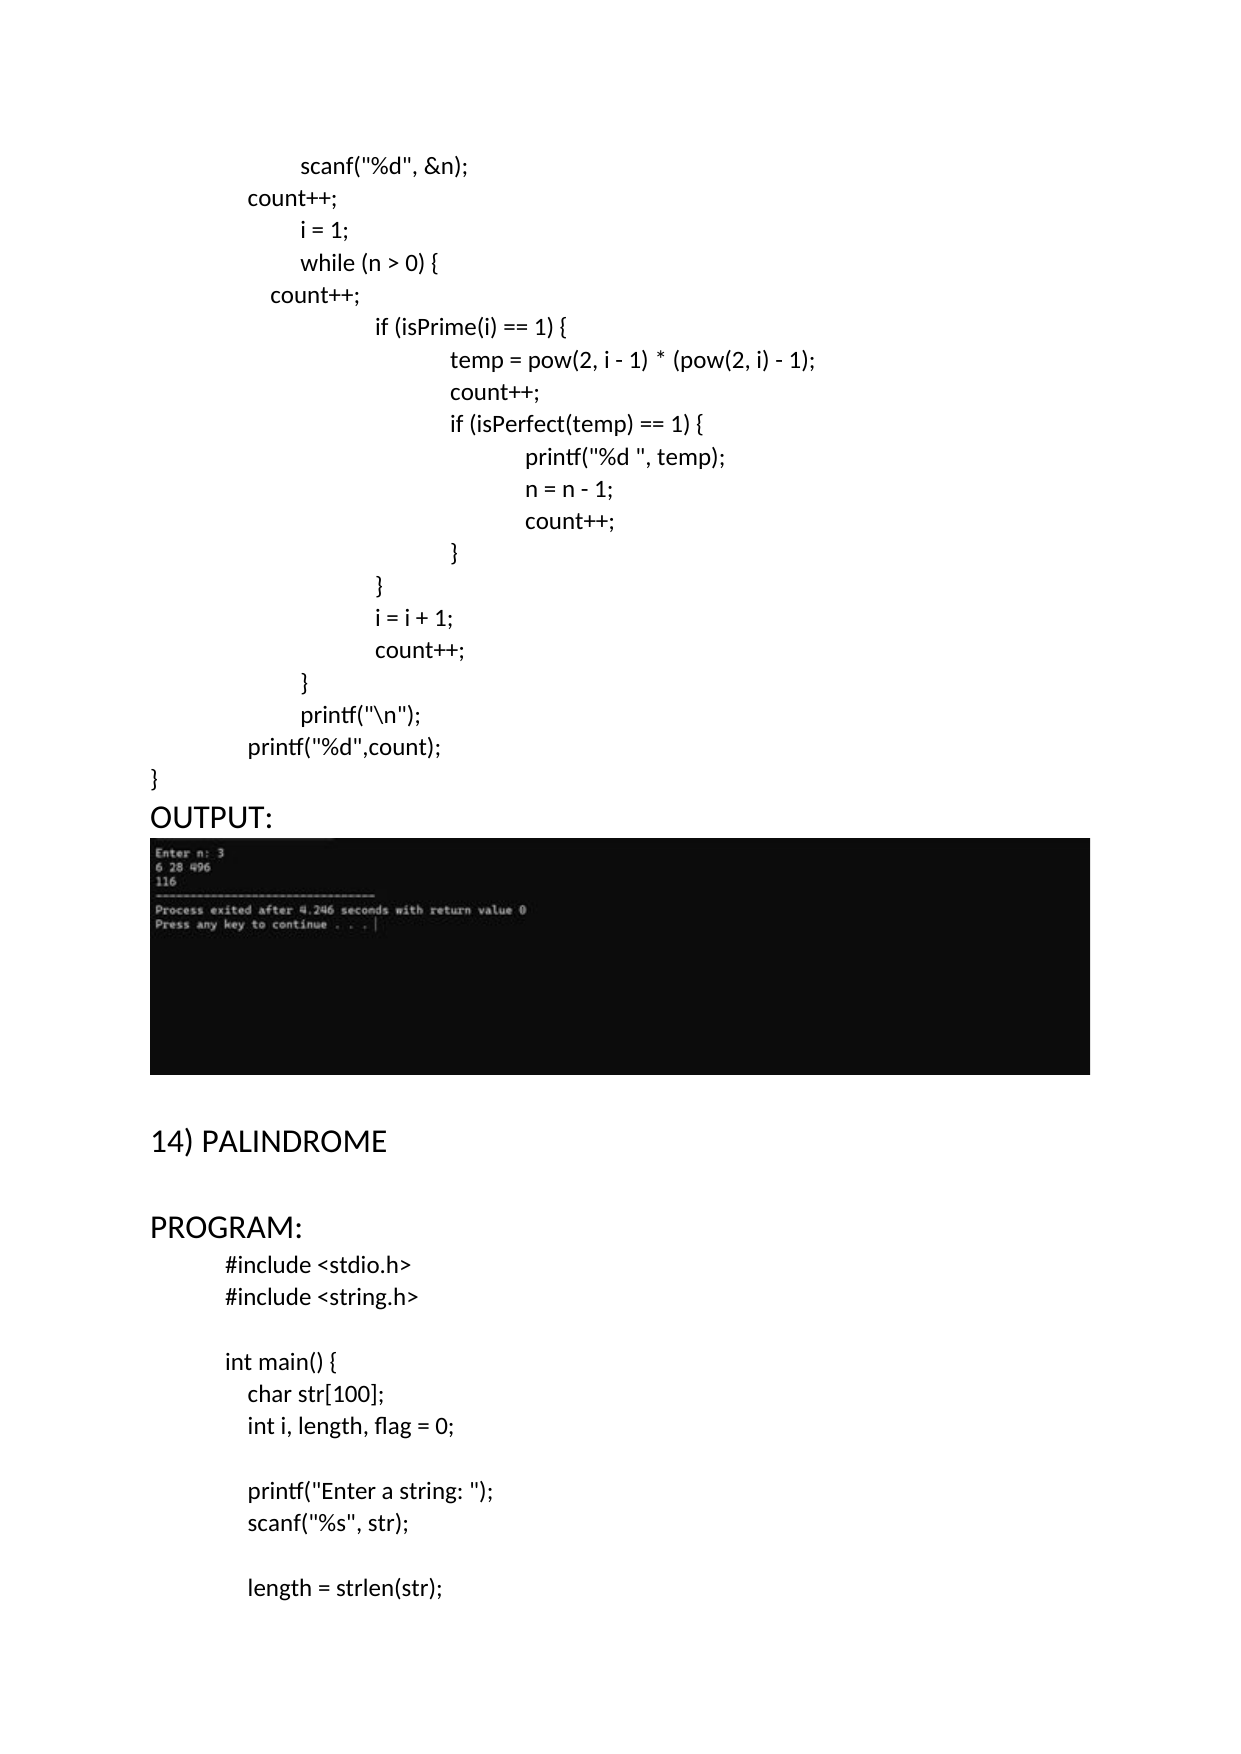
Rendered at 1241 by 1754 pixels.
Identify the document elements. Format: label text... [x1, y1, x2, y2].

list scanf("%s", str); [225, 1507, 1090, 1538]
list #include <string.h> [225, 1281, 1090, 1312]
list printf("Enter a string: "); [225, 1475, 1090, 1506]
list printf("%d",count); [225, 731, 1090, 762]
list while (n > 0) { [225, 247, 1090, 277]
list printf("\n"); [225, 699, 1090, 729]
list } [225, 537, 1090, 568]
list char str[100]; [225, 1378, 1090, 1409]
list count++; [225, 279, 1090, 310]
list OUTPUT: [150, 796, 1090, 837]
list int i, length, flag = 0; [225, 1410, 1090, 1441]
list int main() { [225, 1346, 1090, 1376]
list #include <stdio.h> [225, 1249, 1090, 1279]
list temp = pow(2, i - 1) * (pow(2, i) - 1); [225, 344, 1090, 374]
list scanf("%d", &n); [225, 150, 1090, 181]
list } [225, 667, 1090, 697]
list if (isPrime(i) == 1) { [225, 311, 1090, 342]
list } [225, 570, 1090, 600]
list if (isPerfect(temp) == 1) { [225, 408, 1090, 439]
list length = strlen(str); [225, 1572, 1090, 1602]
list 14) PALINDROME [150, 1119, 1090, 1160]
list count++; [225, 505, 1090, 536]
list i = 1; [225, 214, 1090, 245]
list count++; [225, 634, 1090, 665]
list printf("%d ", temp); [225, 441, 1090, 471]
list n = n - 1; [225, 473, 1090, 503]
list count++; [225, 182, 1090, 213]
list } [150, 763, 1090, 794]
list PROGRAM: [150, 1206, 1090, 1247]
picture [150, 838, 1091, 1075]
list count++; [225, 376, 1090, 407]
list i = i + 1; [225, 602, 1090, 633]
